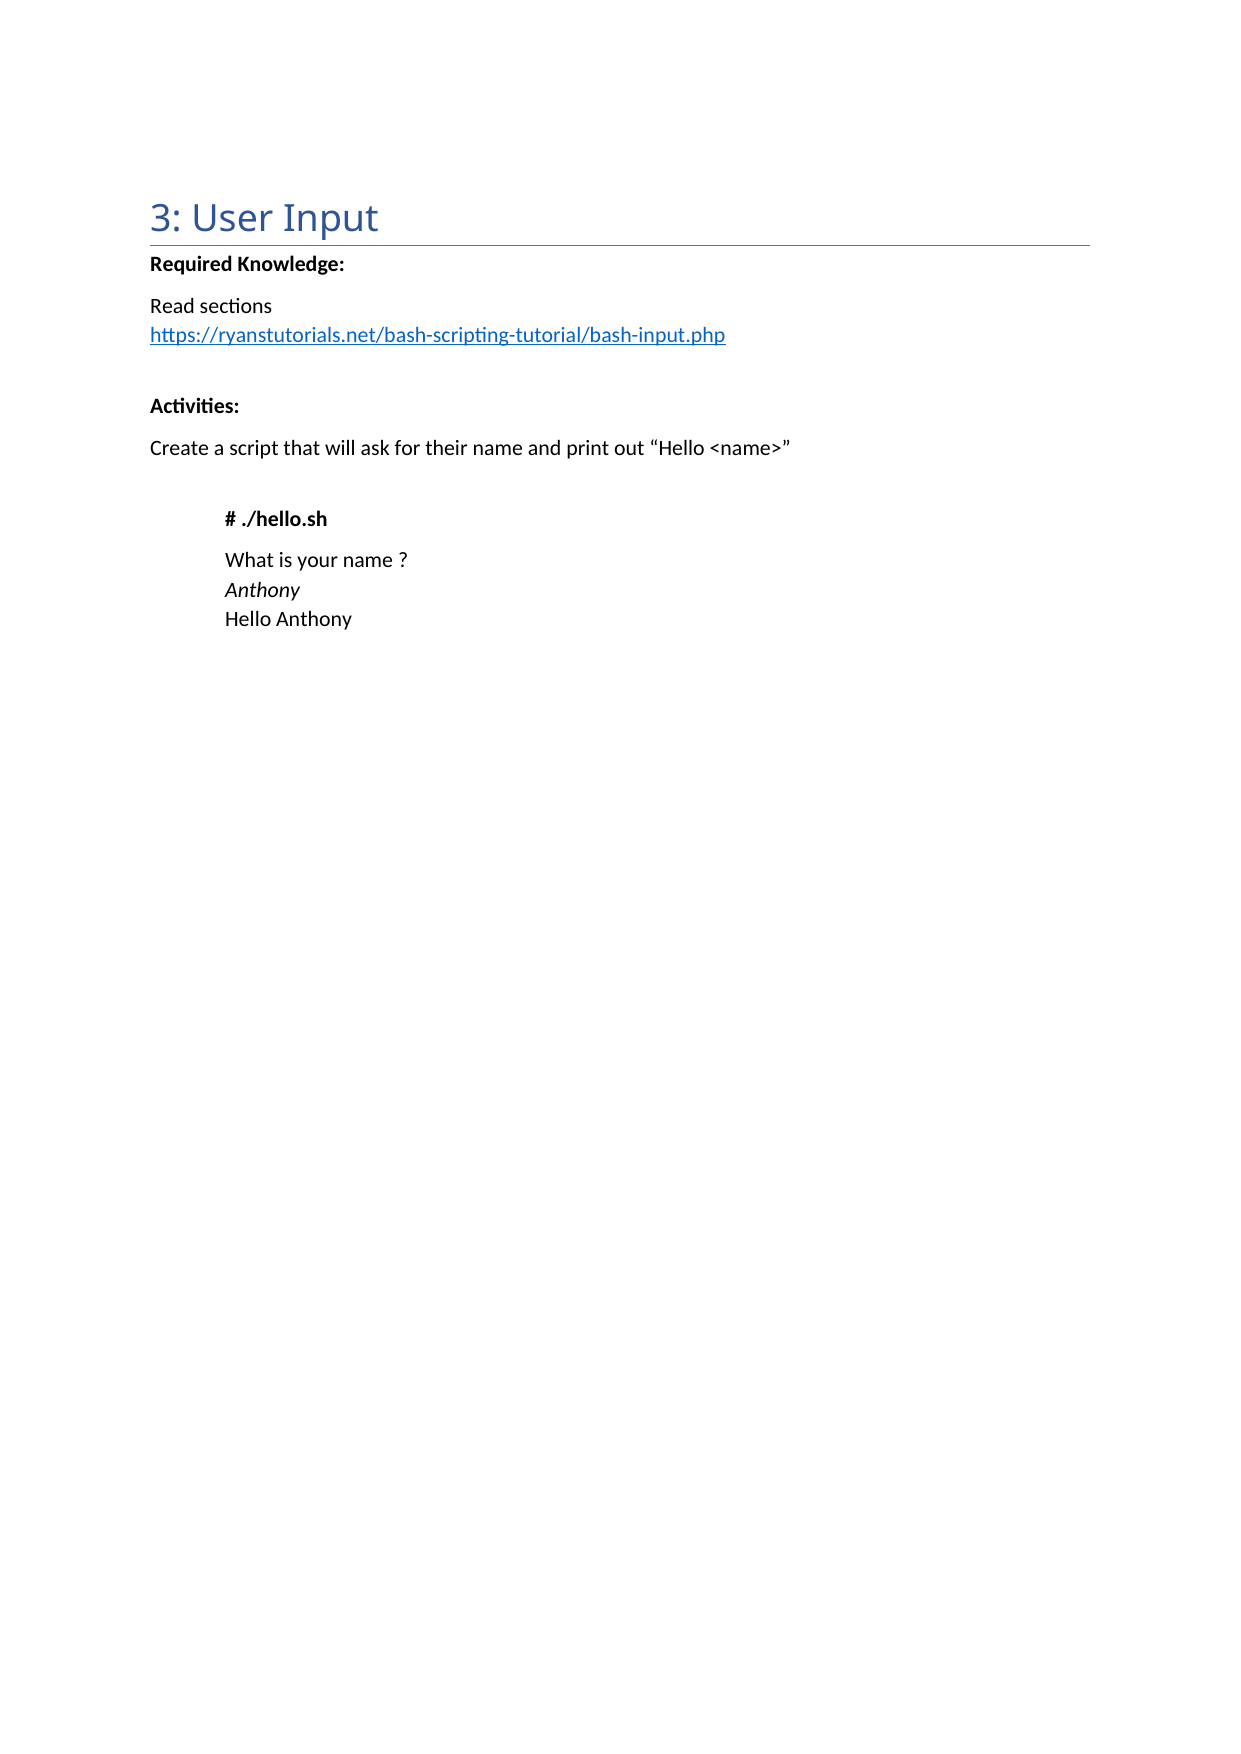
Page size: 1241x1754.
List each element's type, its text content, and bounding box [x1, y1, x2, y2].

text Activities: [150, 392, 1090, 419]
text What is your name ? Anthony Hello Anthony [225, 547, 1090, 632]
text Read sections https://ryanstutorials.net/bash-scripting-tutorial/bash-input.php [150, 292, 1090, 377]
text Required Knowledge: [150, 250, 1090, 277]
text # ./hello.sh [225, 476, 1090, 532]
text Create a script that will ask for their name and print out “Hello <name>” [150, 434, 1090, 461]
subtitle 3: User Input [150, 192, 1090, 245]
